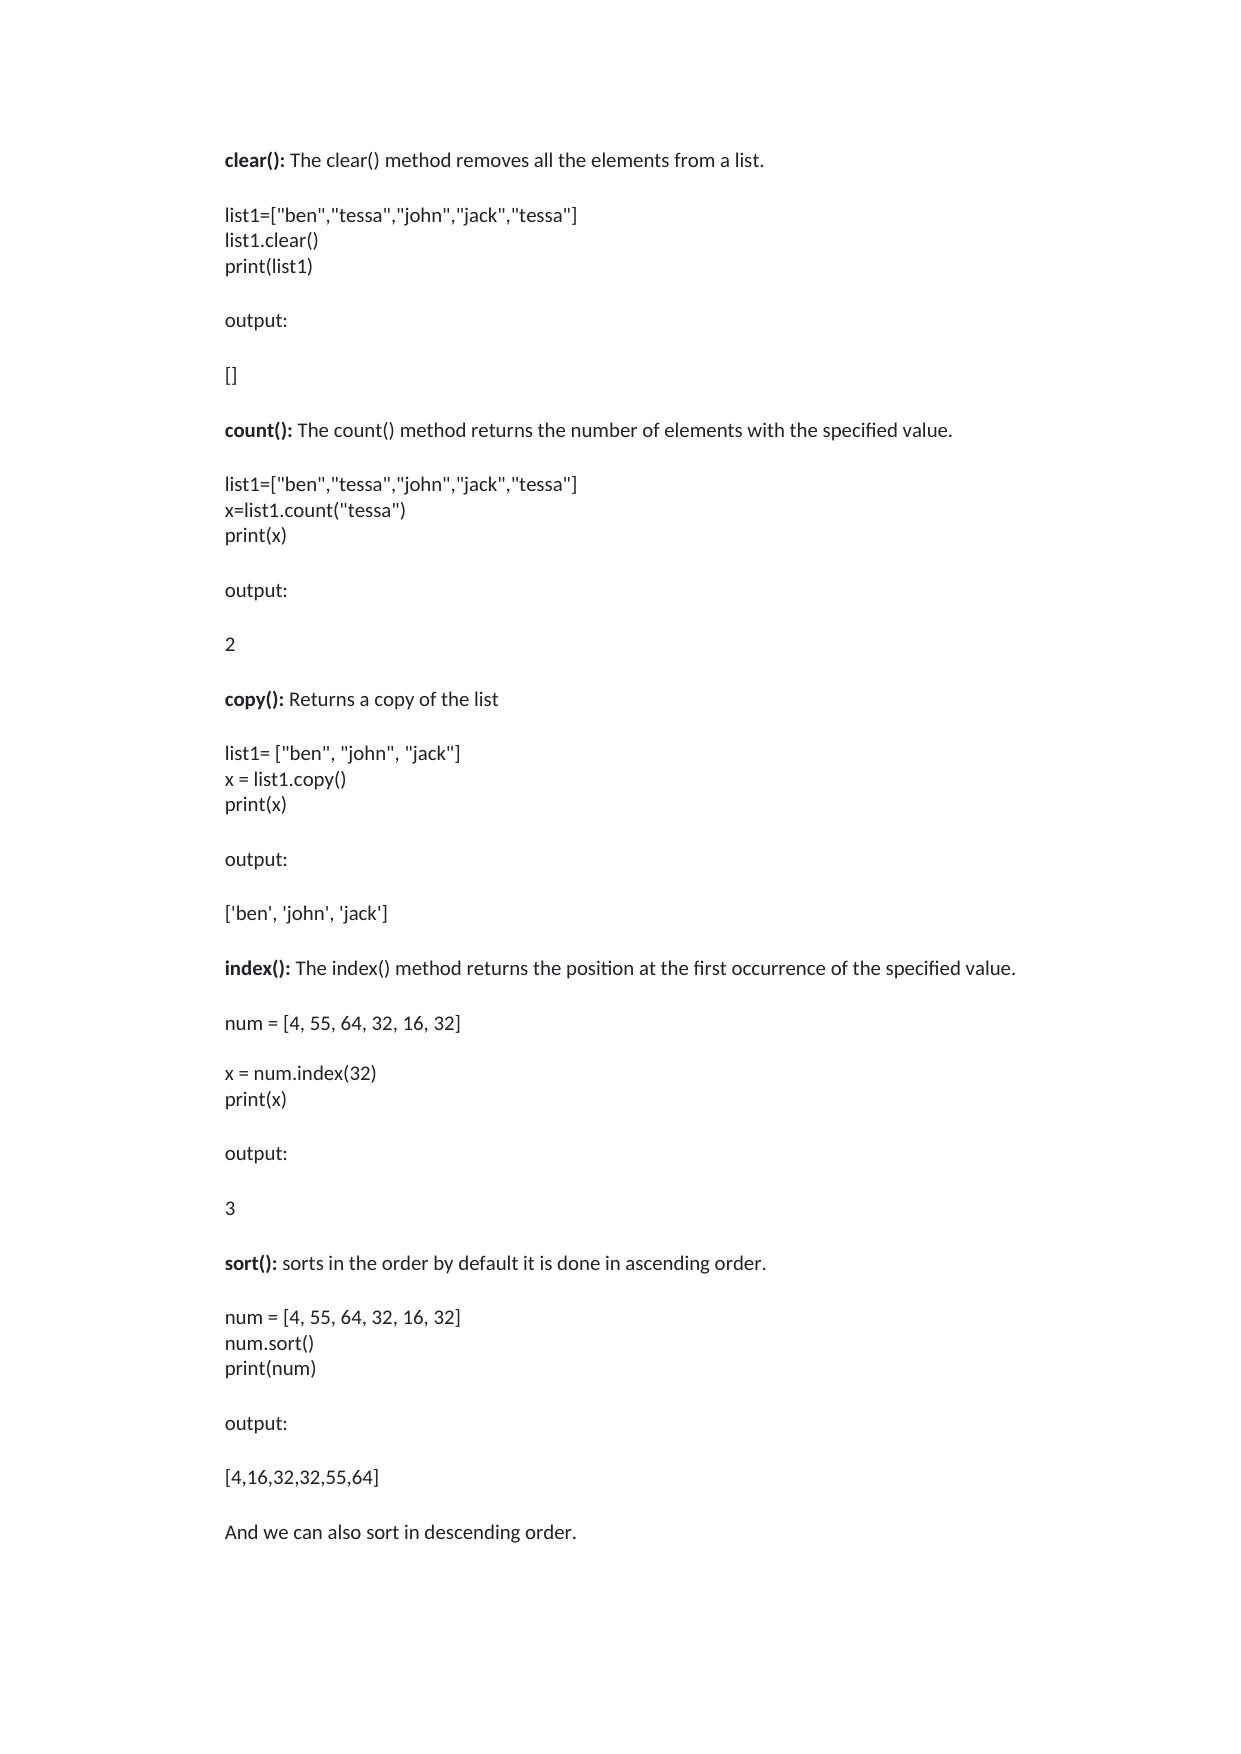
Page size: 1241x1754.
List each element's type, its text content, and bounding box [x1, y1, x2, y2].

text list1=["ben","tessa","john","jack","tessa"] list1.clear() print(list1) [224, 202, 1092, 278]
text count(): The count() method returns the number of elements with the specified value. [224, 417, 1092, 442]
text output: [224, 308, 1092, 333]
text output: [224, 1410, 1092, 1435]
text copy(): Returns a copy of the list [224, 686, 1092, 711]
text num = [4, 55, 64, 32, 16, 32] x = num.index(32) print(x) [224, 1010, 1092, 1111]
text ['ben', 'john', 'jack'] [224, 901, 1092, 926]
text output: [224, 577, 1092, 602]
text [] [224, 362, 1092, 388]
text 2 [224, 631, 1092, 657]
text 3 [224, 1195, 1092, 1221]
text [4,16,32,32,55,64] [224, 1464, 1092, 1490]
text sort(): sorts in the order by default it is done in ascending order. [224, 1250, 1092, 1275]
text output: [224, 1141, 1092, 1166]
text list1= ["ben", "john", "jack"] x = list1.copy() print(x) [224, 741, 1092, 817]
text list1=["ben","tessa","john","jack","tessa"] x=list1.count("tessa") print(x) [224, 471, 1092, 548]
text And we can also sort in descending order. [224, 1519, 1092, 1544]
text num = [4, 55, 64, 32, 16, 32] num.sort() print(num) [224, 1304, 1092, 1381]
text clear(): The clear() method removes all the elements from a list. [224, 148, 1092, 173]
text output: [224, 846, 1092, 871]
text index(): The index() method returns the position at the first occurrence of the specified value. [224, 955, 1092, 981]
